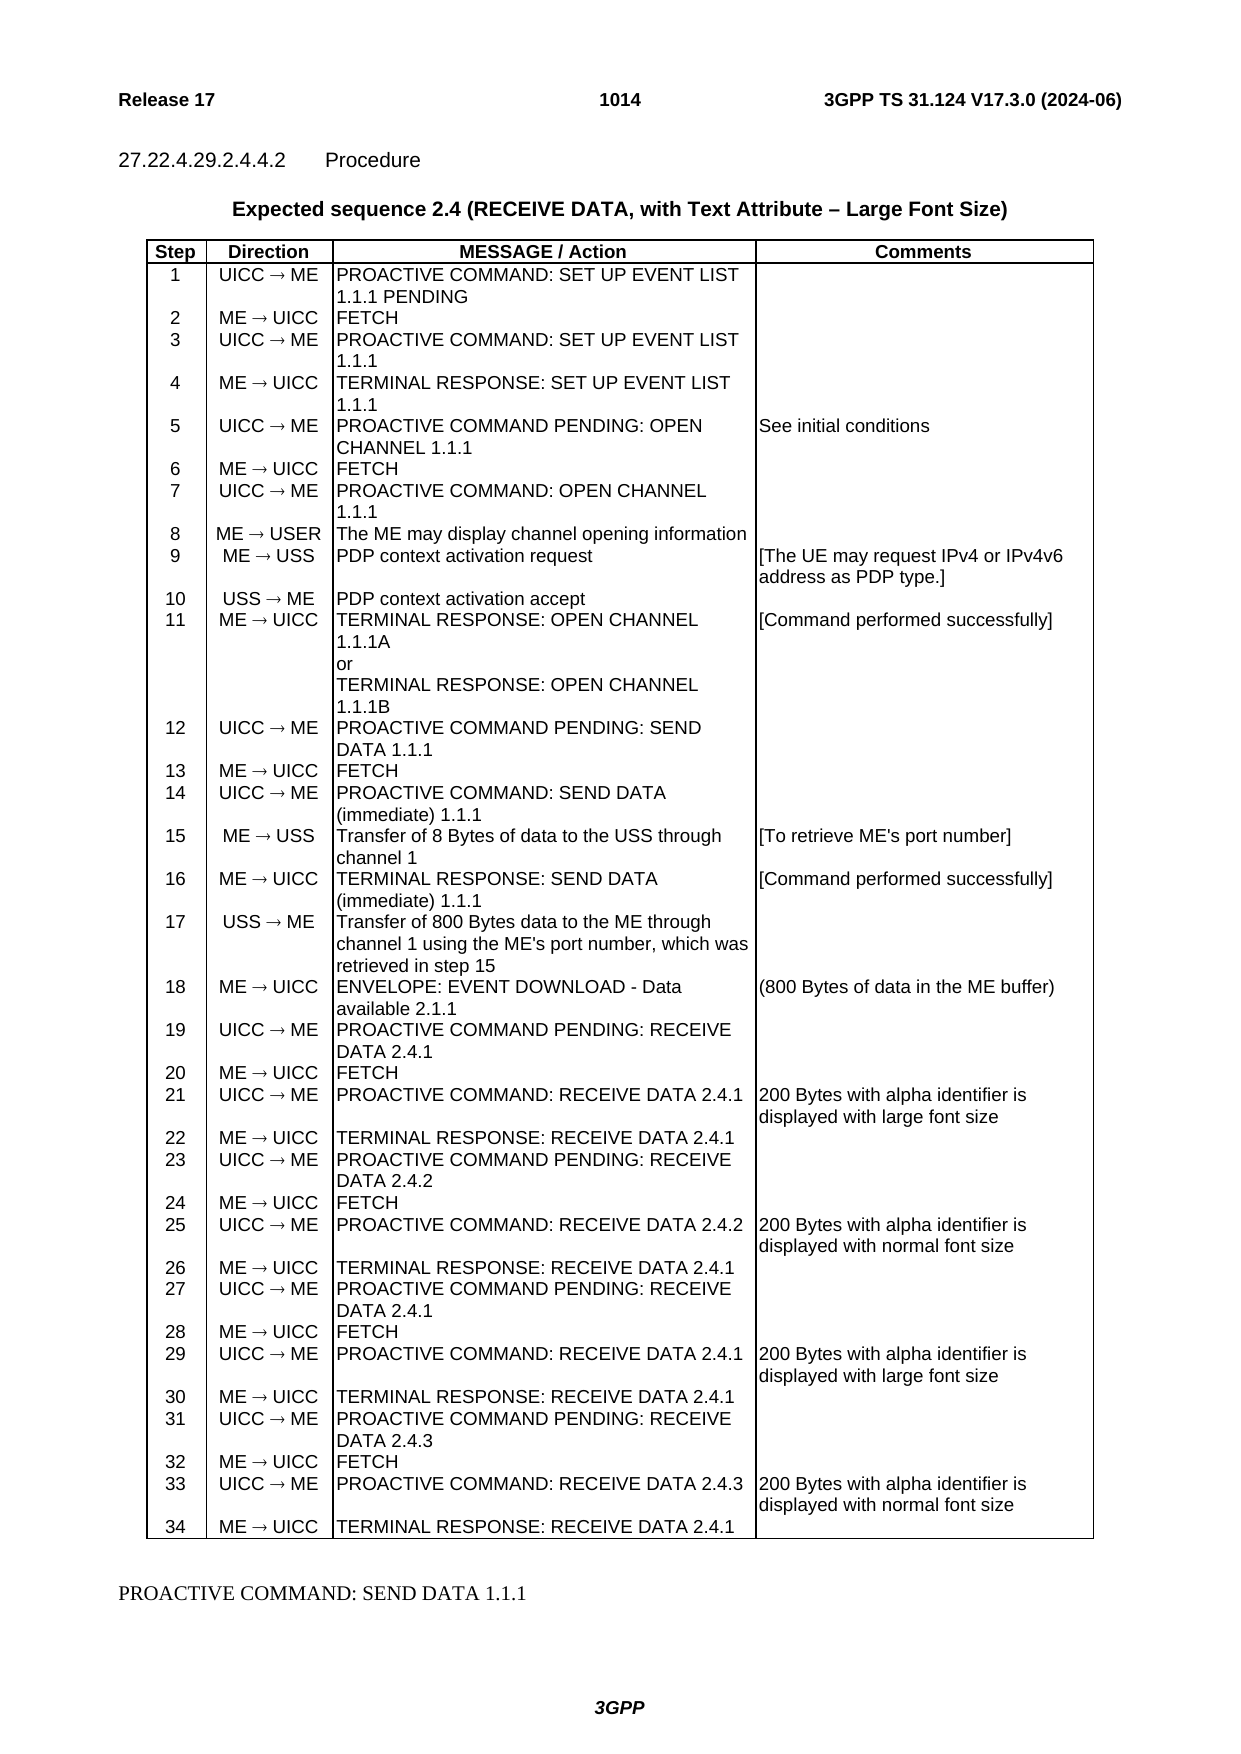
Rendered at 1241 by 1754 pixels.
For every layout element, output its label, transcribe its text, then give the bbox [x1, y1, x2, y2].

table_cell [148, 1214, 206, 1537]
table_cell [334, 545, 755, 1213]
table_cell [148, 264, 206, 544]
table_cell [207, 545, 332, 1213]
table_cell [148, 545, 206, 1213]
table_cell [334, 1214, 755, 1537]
text Expected sequence 2.4 (RECEIVE DATA, with Text Attribute – Large Font Size) [118, 196, 1122, 220]
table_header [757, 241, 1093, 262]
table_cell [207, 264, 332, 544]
text 27.22.4.29.2.4.4.2 Procedure [118, 147, 1122, 171]
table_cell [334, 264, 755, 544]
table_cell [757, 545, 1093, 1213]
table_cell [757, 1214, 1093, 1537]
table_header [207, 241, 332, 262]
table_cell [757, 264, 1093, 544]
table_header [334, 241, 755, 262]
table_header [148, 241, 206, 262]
text PROACTIVE COMMAND: SEND DATA 1.1.1 [118, 1581, 1122, 1605]
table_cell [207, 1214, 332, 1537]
